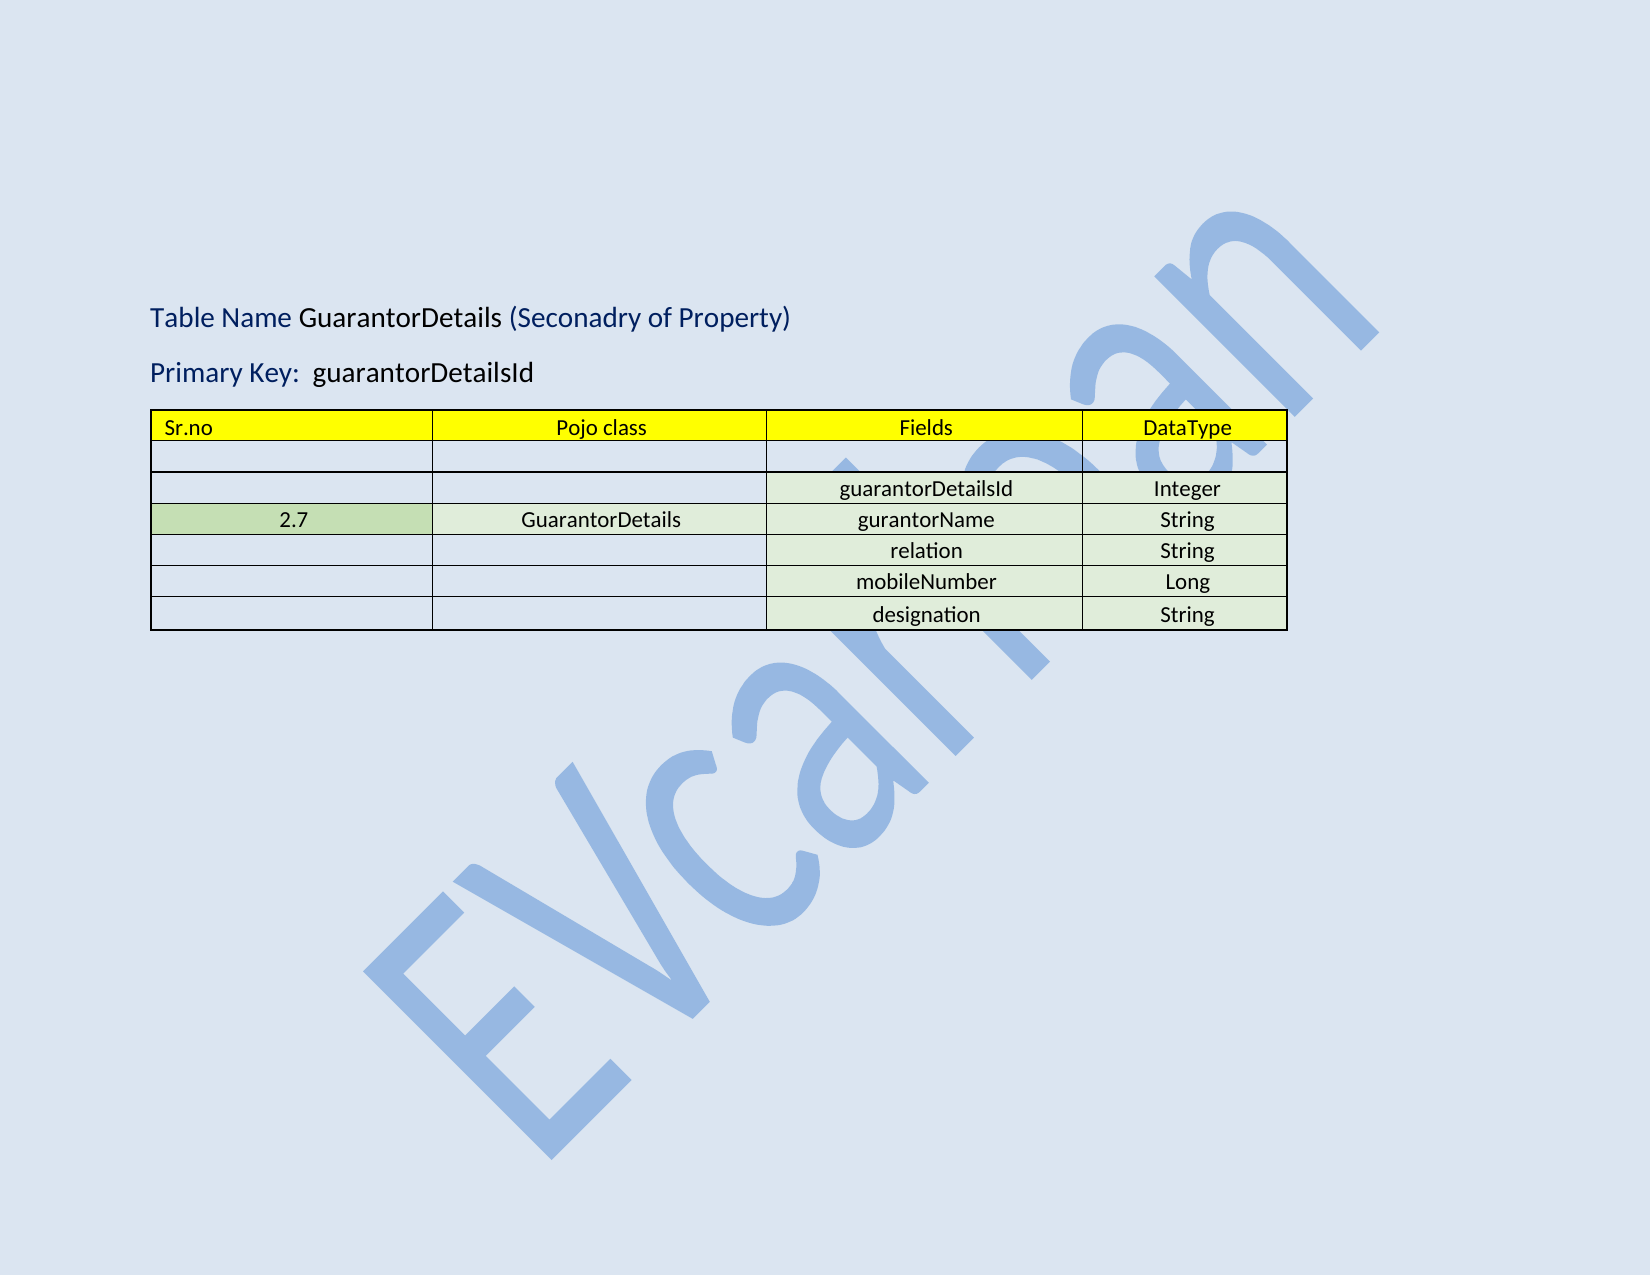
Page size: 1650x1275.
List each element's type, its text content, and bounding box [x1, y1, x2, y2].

table_cell [152, 597, 432, 629]
table_cell [152, 441, 432, 471]
table_cell [433, 597, 766, 629]
table_cell String [1083, 504, 1286, 534]
table_cell [152, 473, 432, 503]
table_cell designation [767, 597, 1082, 629]
table_cell 2.7 [152, 504, 432, 534]
table_cell Integer [1083, 473, 1286, 503]
text Table Name GuarantorDetails (Seconadry of Property) Primary Key: guarantorDetailsId [150, 299, 793, 389]
table_header Pojo class [433, 411, 766, 440]
table_header Fields [767, 411, 1082, 440]
table_cell Long [1083, 566, 1286, 596]
table_header Sr.no [152, 411, 432, 440]
table_cell String [1083, 535, 1286, 565]
table_cell guarantorDetailsId [767, 473, 1082, 503]
table_cell relation [767, 535, 1082, 565]
table_cell [433, 441, 766, 471]
table_cell [433, 535, 766, 565]
table_cell [152, 566, 432, 596]
table_cell [152, 535, 432, 565]
table_cell mobileNumber [767, 566, 1082, 596]
table_cell [1083, 441, 1286, 471]
table_cell [433, 566, 766, 596]
table_cell GuarantorDetails [433, 504, 766, 534]
table_cell gurantorName [767, 504, 1082, 534]
table_cell [767, 441, 1082, 471]
table_cell [433, 473, 766, 503]
table_header DataType [1083, 411, 1286, 440]
table_cell String [1083, 597, 1286, 629]
